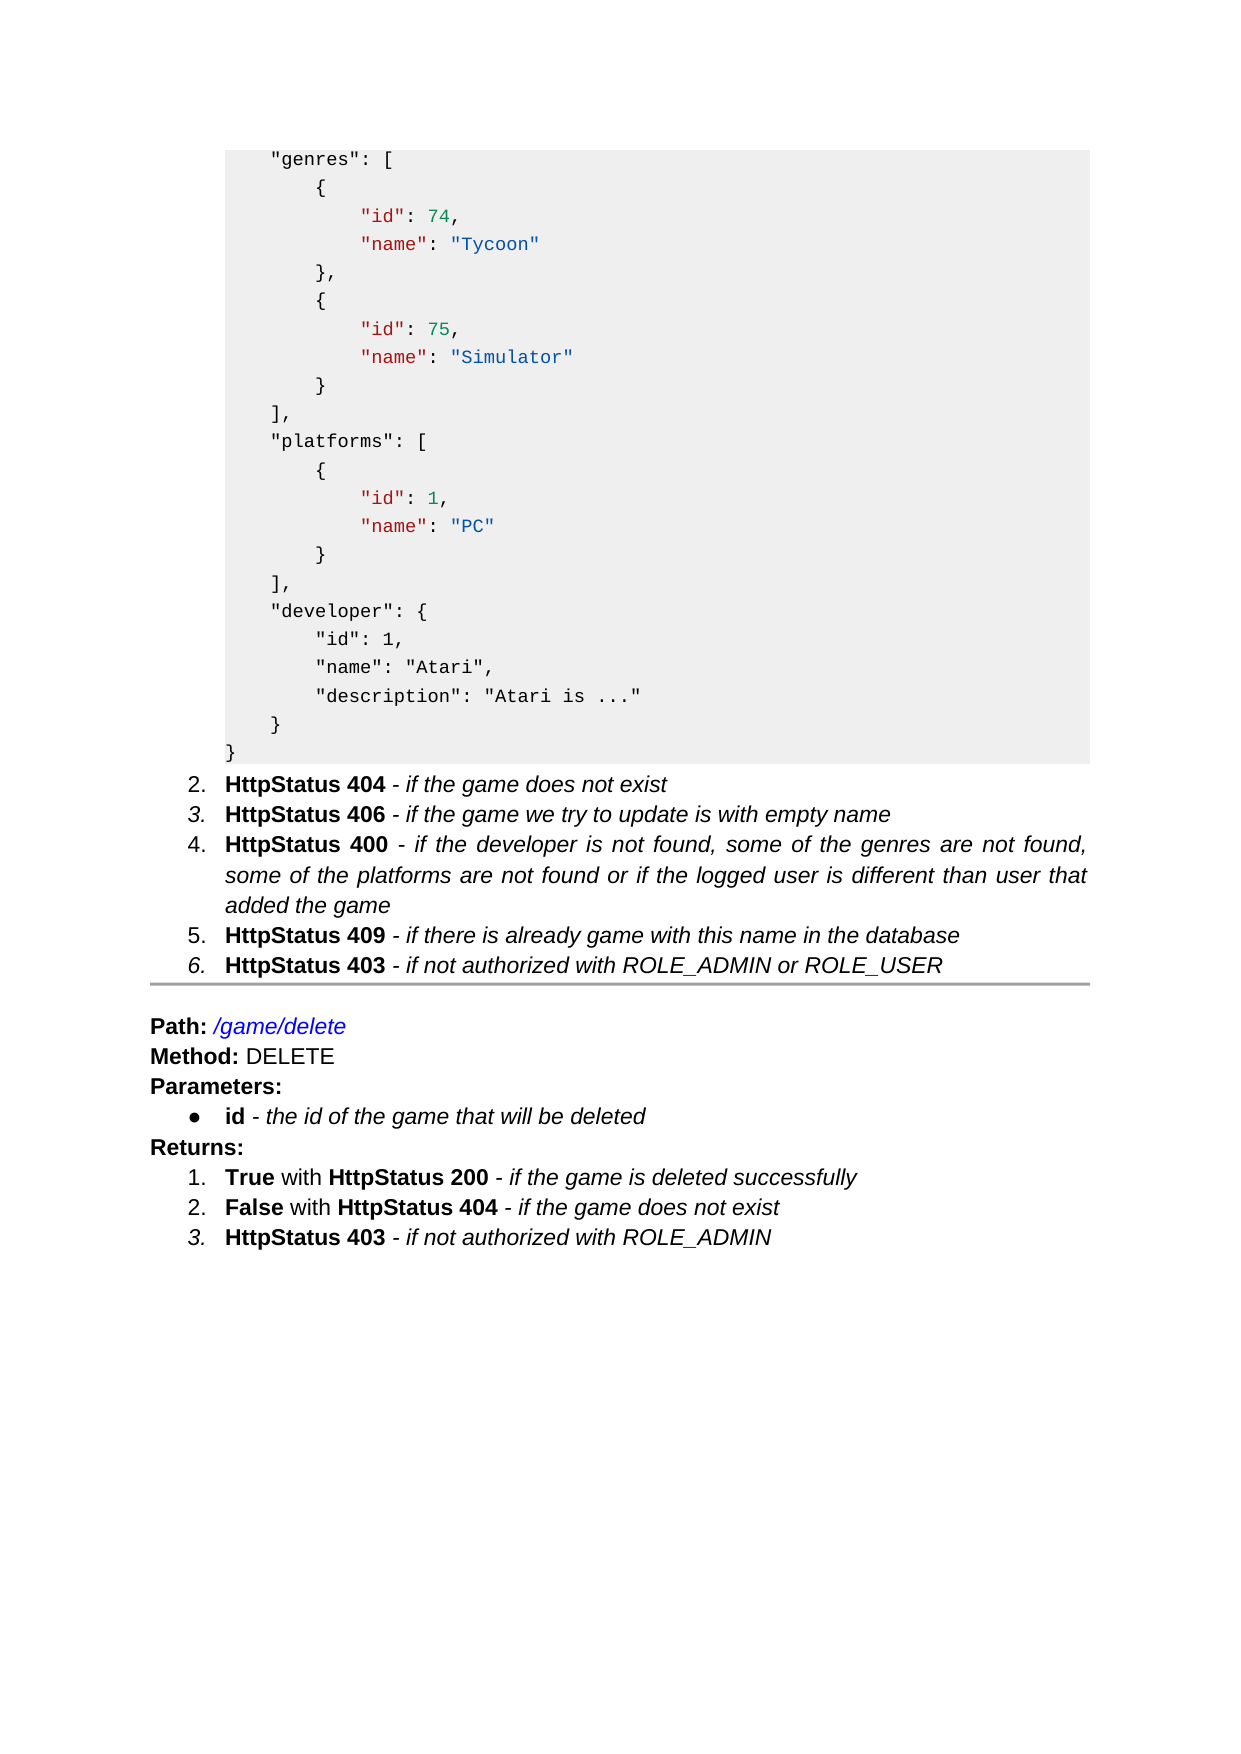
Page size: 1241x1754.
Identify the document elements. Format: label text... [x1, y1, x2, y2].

text ], [225, 404, 1090, 425]
text Returns: [150, 1133, 1090, 1160]
text } [225, 545, 1090, 566]
text "name": "Tycoon" [225, 235, 1090, 256]
text { [225, 291, 1090, 312]
text } [225, 743, 1090, 764]
text "id": 74, [225, 206, 1090, 228]
text "name": "PC" [225, 517, 1090, 538]
text } [225, 714, 1090, 736]
text Method: DELETE [150, 1043, 1090, 1069]
text "id": 75, [225, 319, 1090, 341]
text "id": 1, [225, 489, 1090, 510]
text Path: /game/delete [150, 1013, 1090, 1039]
text Parameters: [150, 1073, 1090, 1099]
text "platforms": [ [225, 432, 1090, 453]
text }, [225, 263, 1090, 284]
list HttpStatus 403 - if not authorized with ROLE_ADMIN or ROLE_USER [187, 952, 1090, 979]
list HttpStatus 400 - if the developer is not found, some of the genres are not found, some of the platforms are not found or if the logged user is different than user that added the game [187, 831, 1090, 918]
text "description": "Atari is ..." [225, 686, 1090, 708]
list HttpStatus 404 - if the game does not exist [187, 771, 1090, 797]
text { [225, 461, 1090, 482]
list True with HttpStatus 200 - if the game is deleted successfully [187, 1164, 1090, 1190]
list id - the id of the game that will be deleted [187, 1103, 1090, 1130]
text "id": 1, [225, 630, 1090, 651]
text ], [225, 573, 1090, 595]
list HttpStatus 409 - if there is already game with this name in the database [187, 922, 1090, 948]
list HttpStatus 403 - if not authorized with ROLE_ADMIN [187, 1224, 1090, 1251]
list HttpStatus 406 - if the game we try to update is with empty name [187, 801, 1090, 828]
text } [225, 376, 1090, 397]
text "name": "Simulator" [225, 348, 1090, 369]
text "name": "Atari", [225, 658, 1090, 679]
list False with HttpStatus 404 - if the game does not exist [187, 1194, 1090, 1220]
text "developer": { [225, 602, 1090, 623]
text "genres": [ [225, 150, 1090, 171]
text { [225, 178, 1090, 199]
